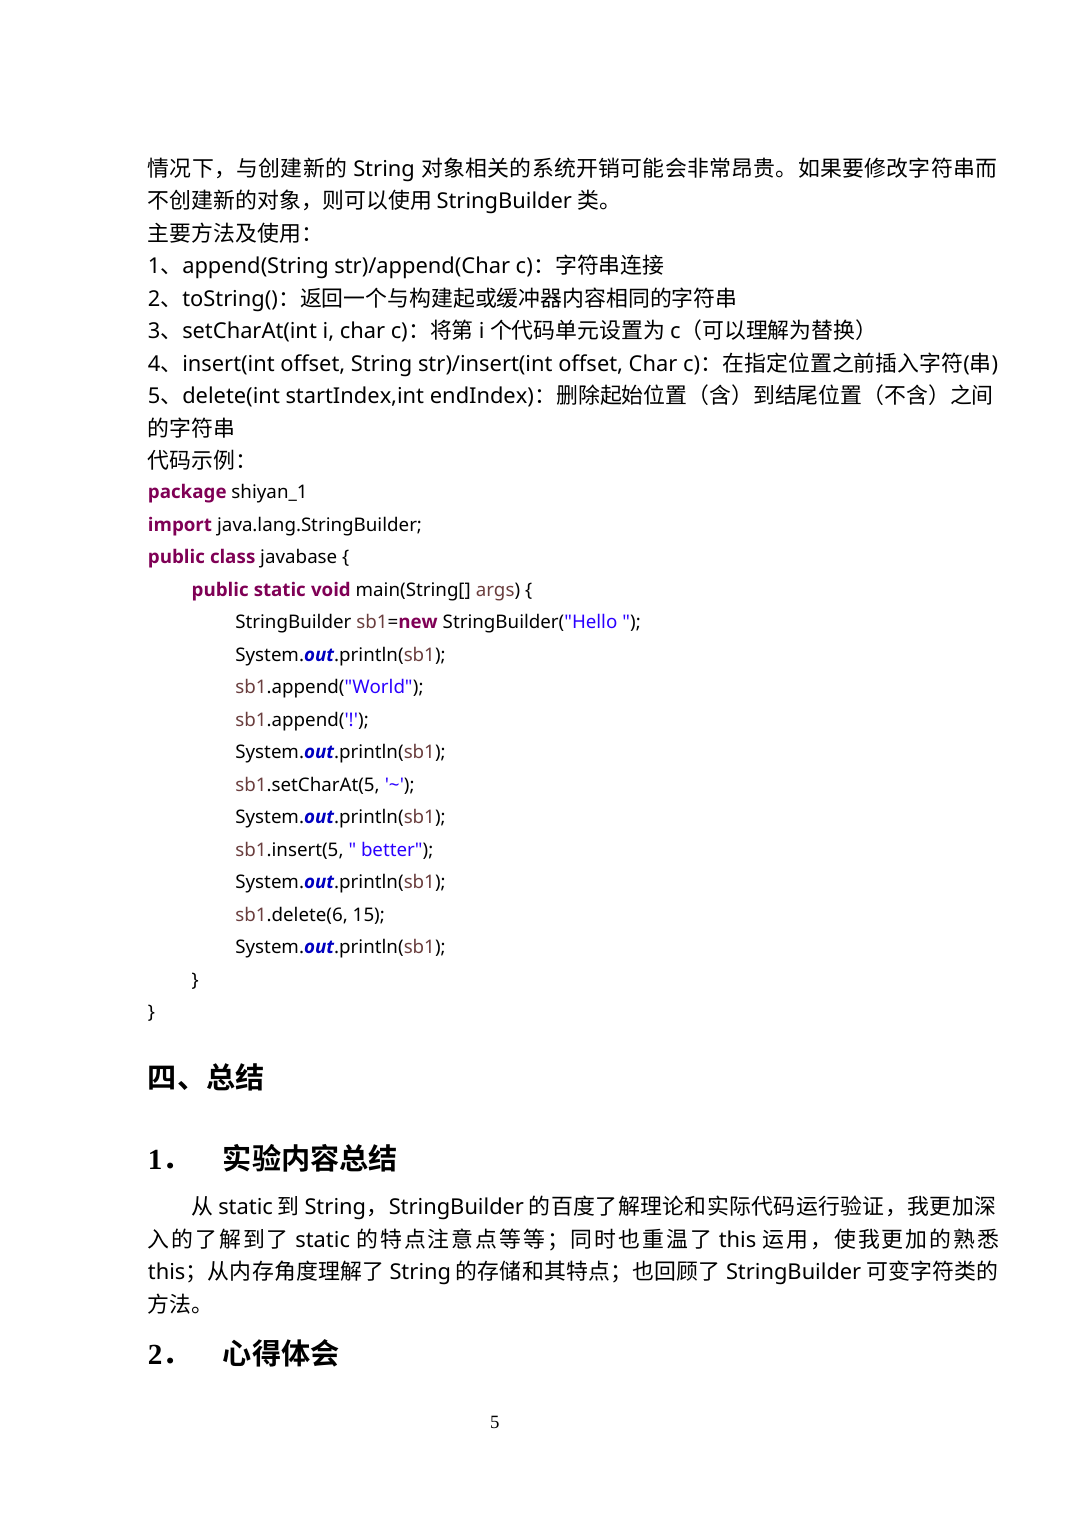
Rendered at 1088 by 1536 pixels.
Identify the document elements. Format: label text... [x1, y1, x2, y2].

text 四、总结 [148, 1043, 999, 1108]
text System.out.println(sb1); [148, 930, 999, 963]
text sb1.delete(6, 15); [148, 898, 999, 930]
text System.out.println(sb1); [148, 638, 999, 670]
text System.out.println(sb1); [148, 735, 999, 768]
text 主要方法及使用： [148, 215, 999, 248]
text System.out.println(sb1); [148, 865, 999, 898]
text String 对象是不可改变的。每次使用String 类中的方法之一时，都要在内存中创建一个新的字符串对象，这就需要为该新对象分配新的空间。在需要对字符串执行重复修改的情况下，与创建新的 String 对象相关的系统开销可能会非常昂贵。如果要修改字符串而不创建新的对象，则可以使用StringBuilder 类。 [148, 182, 999, 215]
list 实验内容总结 [148, 1124, 999, 1189]
text sb1.setCharAt(5, '~'); [148, 768, 999, 800]
text 2、toString()：返回一个与构建起或缓冲器内容相同的字符串 [148, 280, 999, 313]
text 1、append(String str)/append(Char c)：字符串连接 [148, 248, 999, 280]
text sb1.insert(5, " better"); [148, 833, 999, 865]
text sb1.append("World"); [148, 670, 999, 703]
text sb1.append('!'); [148, 703, 999, 735]
list 心得体会 [148, 1319, 999, 1384]
text } [148, 963, 999, 995]
text public class javabase { [148, 540, 999, 573]
text public static void main(String[] args) { [148, 573, 999, 605]
text 4、insert(int offset, String str)/insert(int offset, Char c)：在指定位置之前插入字符(串) [148, 345, 999, 378]
text import java.lang.StringBuilder; [148, 508, 999, 540]
text StringBuilder sb1=new StringBuilder("Hello "); [148, 605, 999, 638]
text package shiyan_1 [148, 475, 999, 508]
text System.out.println(sb1); [148, 800, 999, 833]
text 从static到String，StringBuilder的百度了解理论和实际代码运行验证，我更加深入的了解到了static的特点注意点等等；同时也重温了this运用，使我更加的熟悉this；从内存角度理解了String的存储和其特点；也回顾了StringBuilder可变字符类的方法。 [148, 1189, 999, 1319]
text } [148, 995, 999, 1028]
text 代码示例： [148, 443, 999, 475]
text 3、setCharAt(int i, char c)：将第 i 个代码单元设置为 c（可以理解为替换） [148, 313, 999, 345]
text 5、delete(int startIndex,int endIndex)：删除起始位置（含）到结尾位置（不含）之间的字符串 [148, 378, 999, 443]
